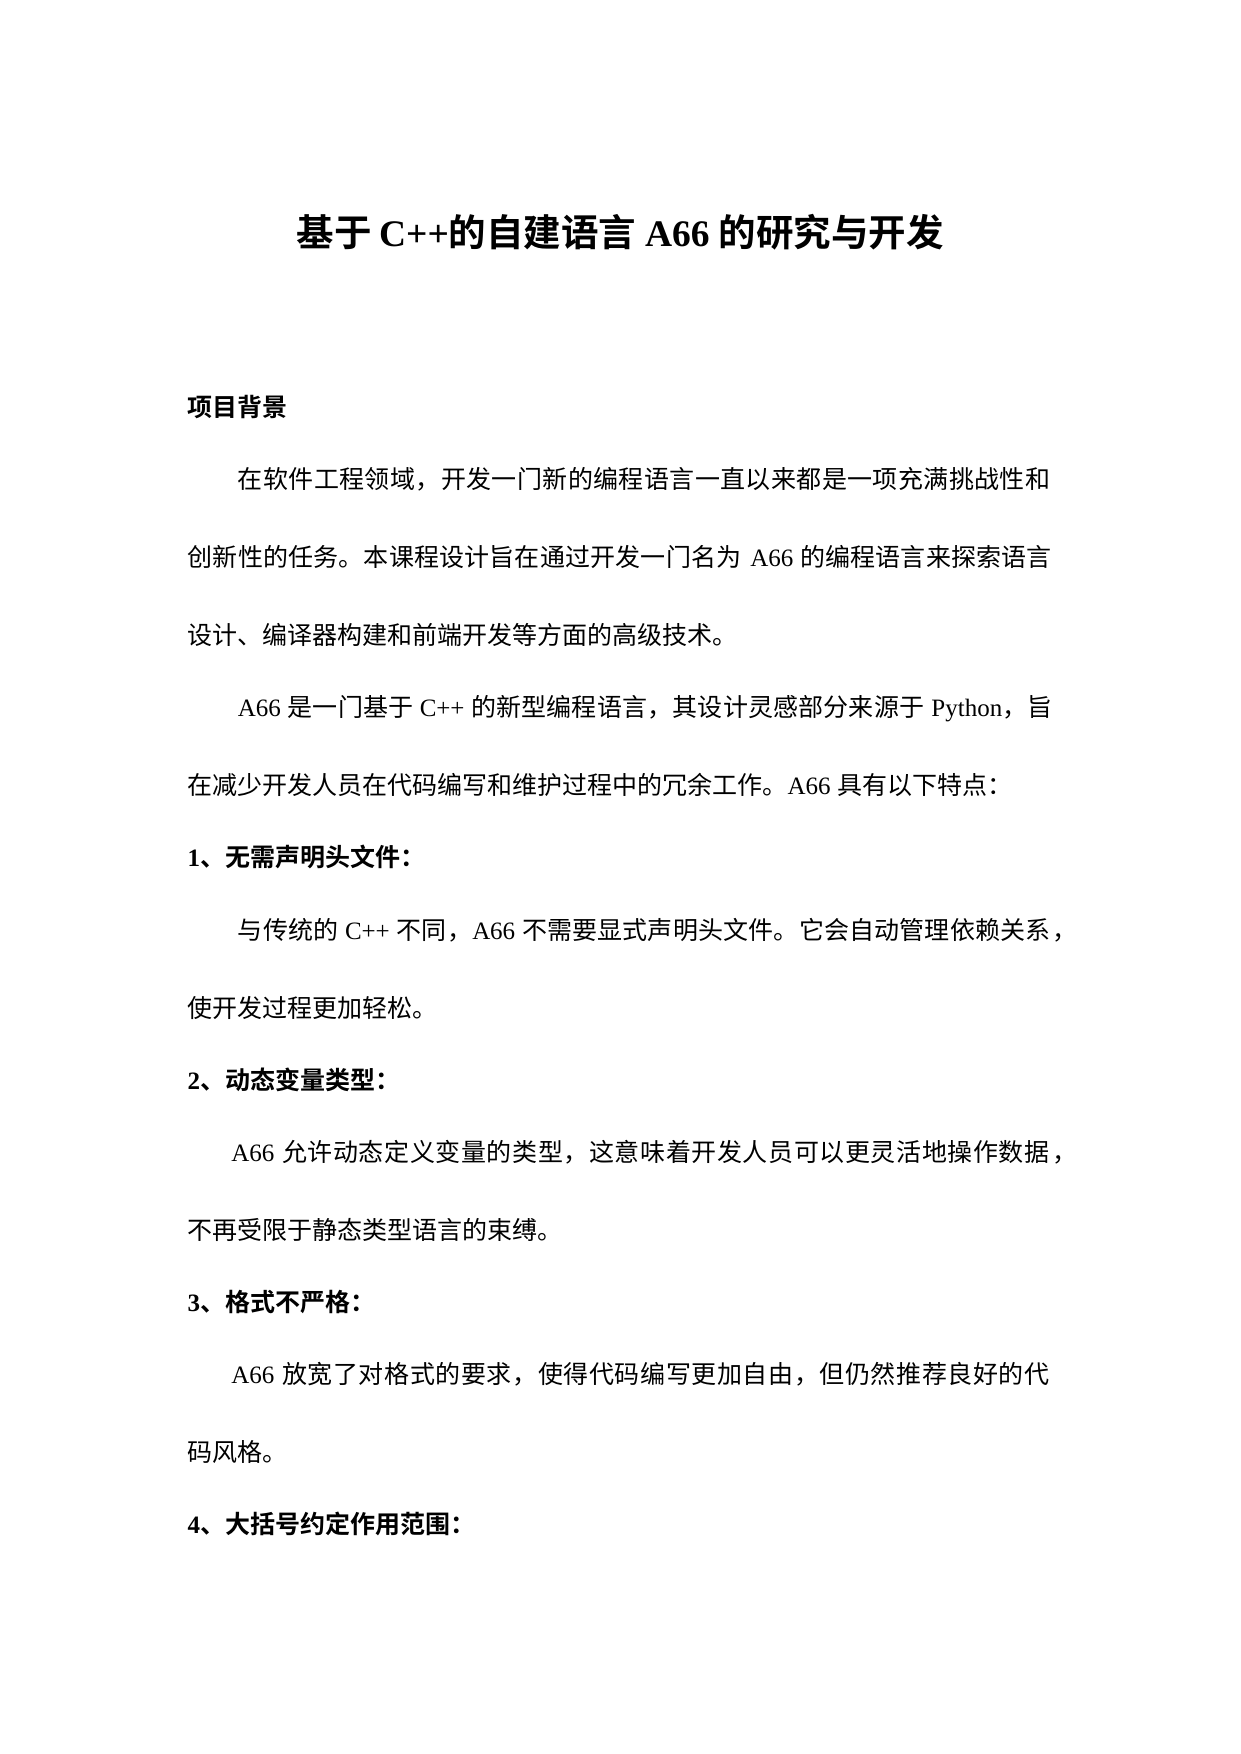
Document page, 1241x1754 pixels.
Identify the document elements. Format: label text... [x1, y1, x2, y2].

text A66 是一门基于 C++ 的新型编程语言，其设计灵感部分来源于 Python，旨在减少开发人员在代码编写和维护过程中的冗余工作。A66 具有以下特点： [187, 673, 1053, 816]
list 动态变量类型： [187, 1046, 1053, 1111]
text A66 放宽了对格式的要求，使得代码编写更加自由，但仍然推荐良好的代码风格。 [187, 1340, 1053, 1483]
text 与传统的 C++ 不同，A66 不需要显式声明头文件。它会自动管理依赖关系，使开发过程更加轻松。 [187, 896, 1053, 1039]
text A66 允许动态定义变量的类型，这意味着开发人员可以更灵活地操作数据，不再受限于静态类型语言的束缚。 [187, 1118, 1053, 1261]
text 项目背景 [187, 373, 1053, 438]
text 在软件工程领域，开发一门新的编程语言一直以来都是一项充满挑战性和创新性的任务。本课程设计旨在通过开发一门名为 A66 的编程语言来探索语言设计、编译器构建和前端开发等方面的高级技术。 [187, 445, 1053, 666]
subtitle 基于C++的自建语言 A66 的研究与开发 [187, 197, 1053, 262]
text 1、无需声明头文件： [187, 823, 1053, 888]
text 3、格式不严格： [187, 1268, 1053, 1333]
text 4、大括号约定作用范围： [187, 1490, 1053, 1555]
